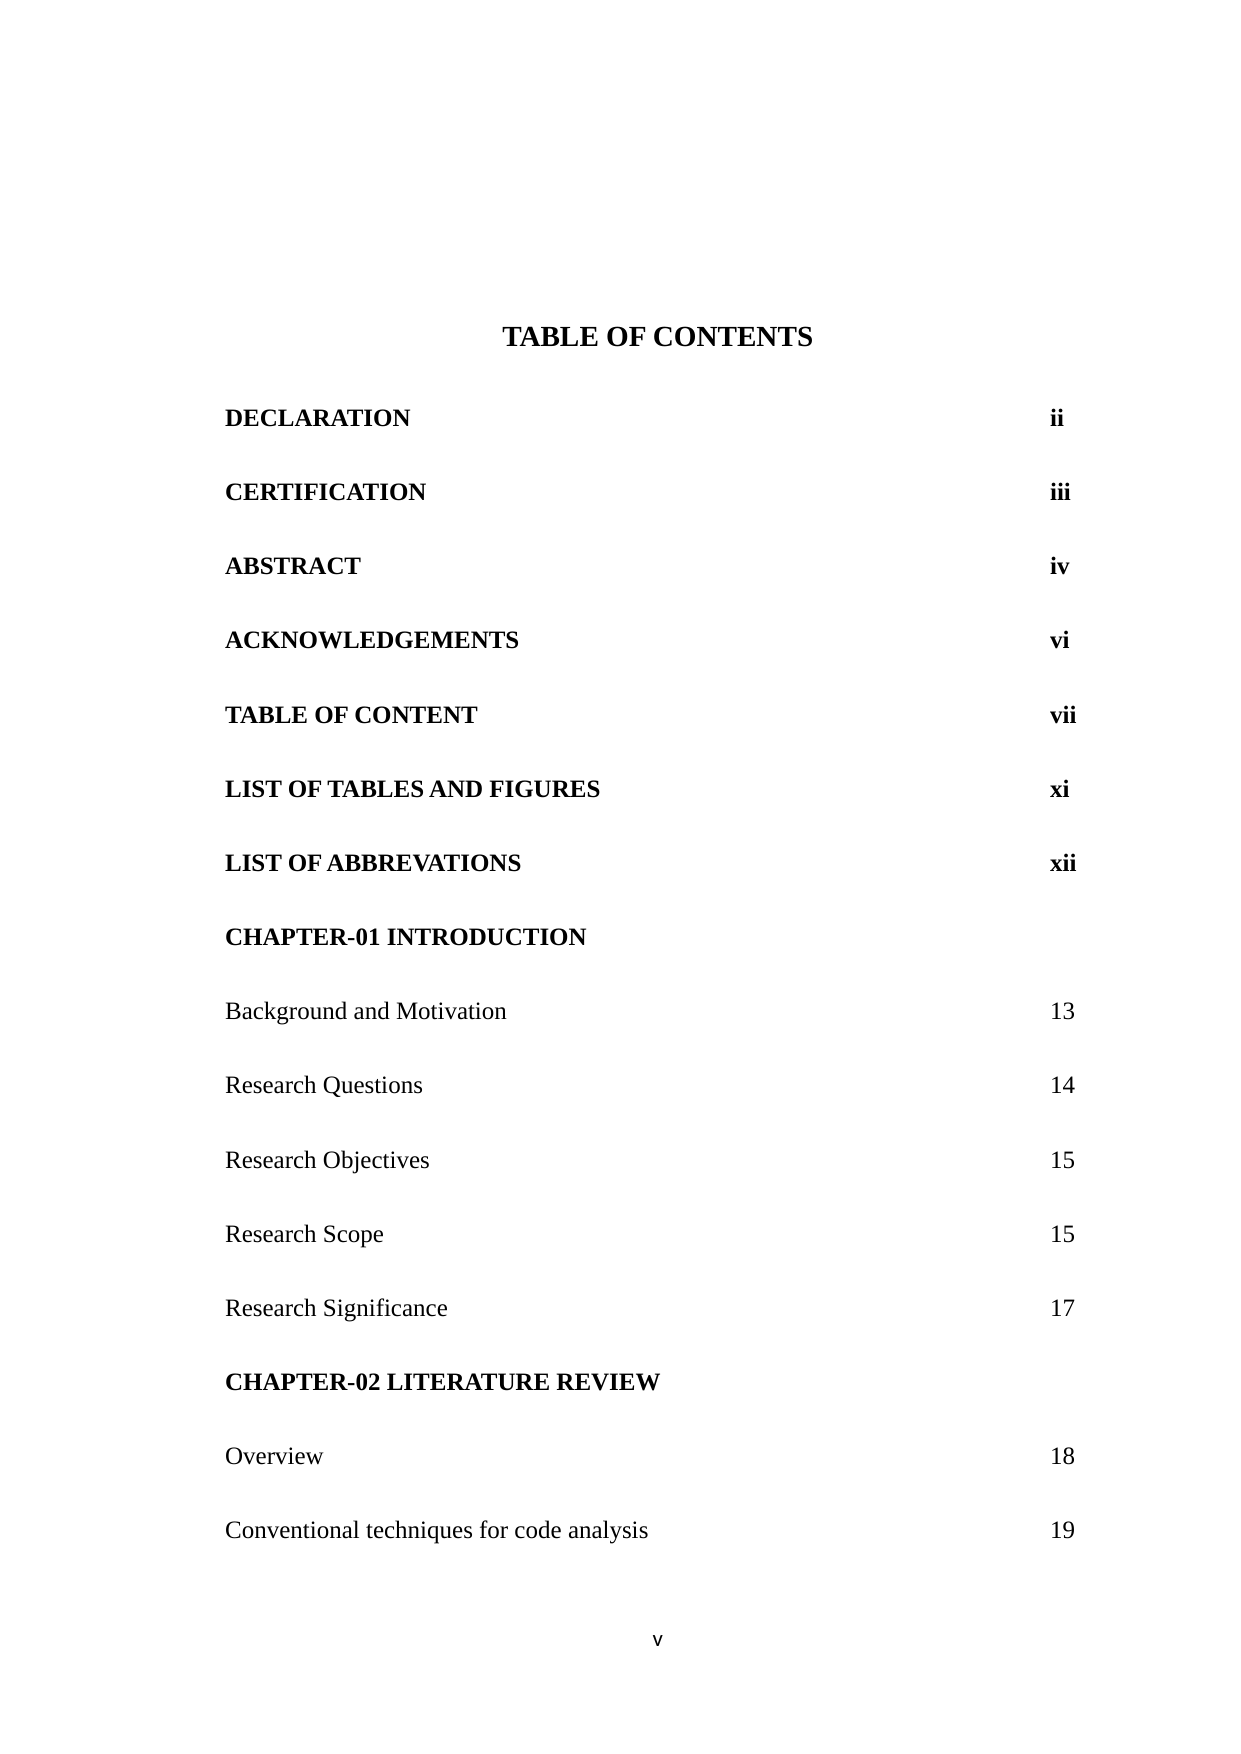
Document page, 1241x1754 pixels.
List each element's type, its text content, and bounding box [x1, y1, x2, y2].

text Research Scope 15 [225, 1219, 1090, 1248]
text CERTIFICATION iii [225, 477, 1090, 506]
text LIST OF TABLES AND FIGURES xi [225, 774, 1090, 803]
text Conventional techniques for code analysis 19 [225, 1516, 1090, 1544]
text Overview 18 [225, 1441, 1090, 1470]
text LIST OF ABBREVATIONS xii [225, 848, 1090, 877]
text ABSTRACT iv [225, 551, 1090, 580]
text CHAPTER-02 LITERATURE REVIEW [225, 1367, 1090, 1396]
text Research Significance 17 [225, 1293, 1090, 1322]
text TABLE OF CONTENT vii [225, 700, 1090, 728]
text ACKNOWLEDGEMENTS vi [225, 626, 1090, 654]
text Background and Motivation 13 [225, 996, 1090, 1025]
text TABLE OF CONTENTS [225, 319, 1090, 353]
text CHAPTER-01 INTRODUCTION [225, 922, 1090, 951]
text Research Questions 14 [225, 1071, 1090, 1099]
text Research Objectives 15 [225, 1145, 1090, 1173]
text DECLARATION ii [225, 403, 1090, 432]
